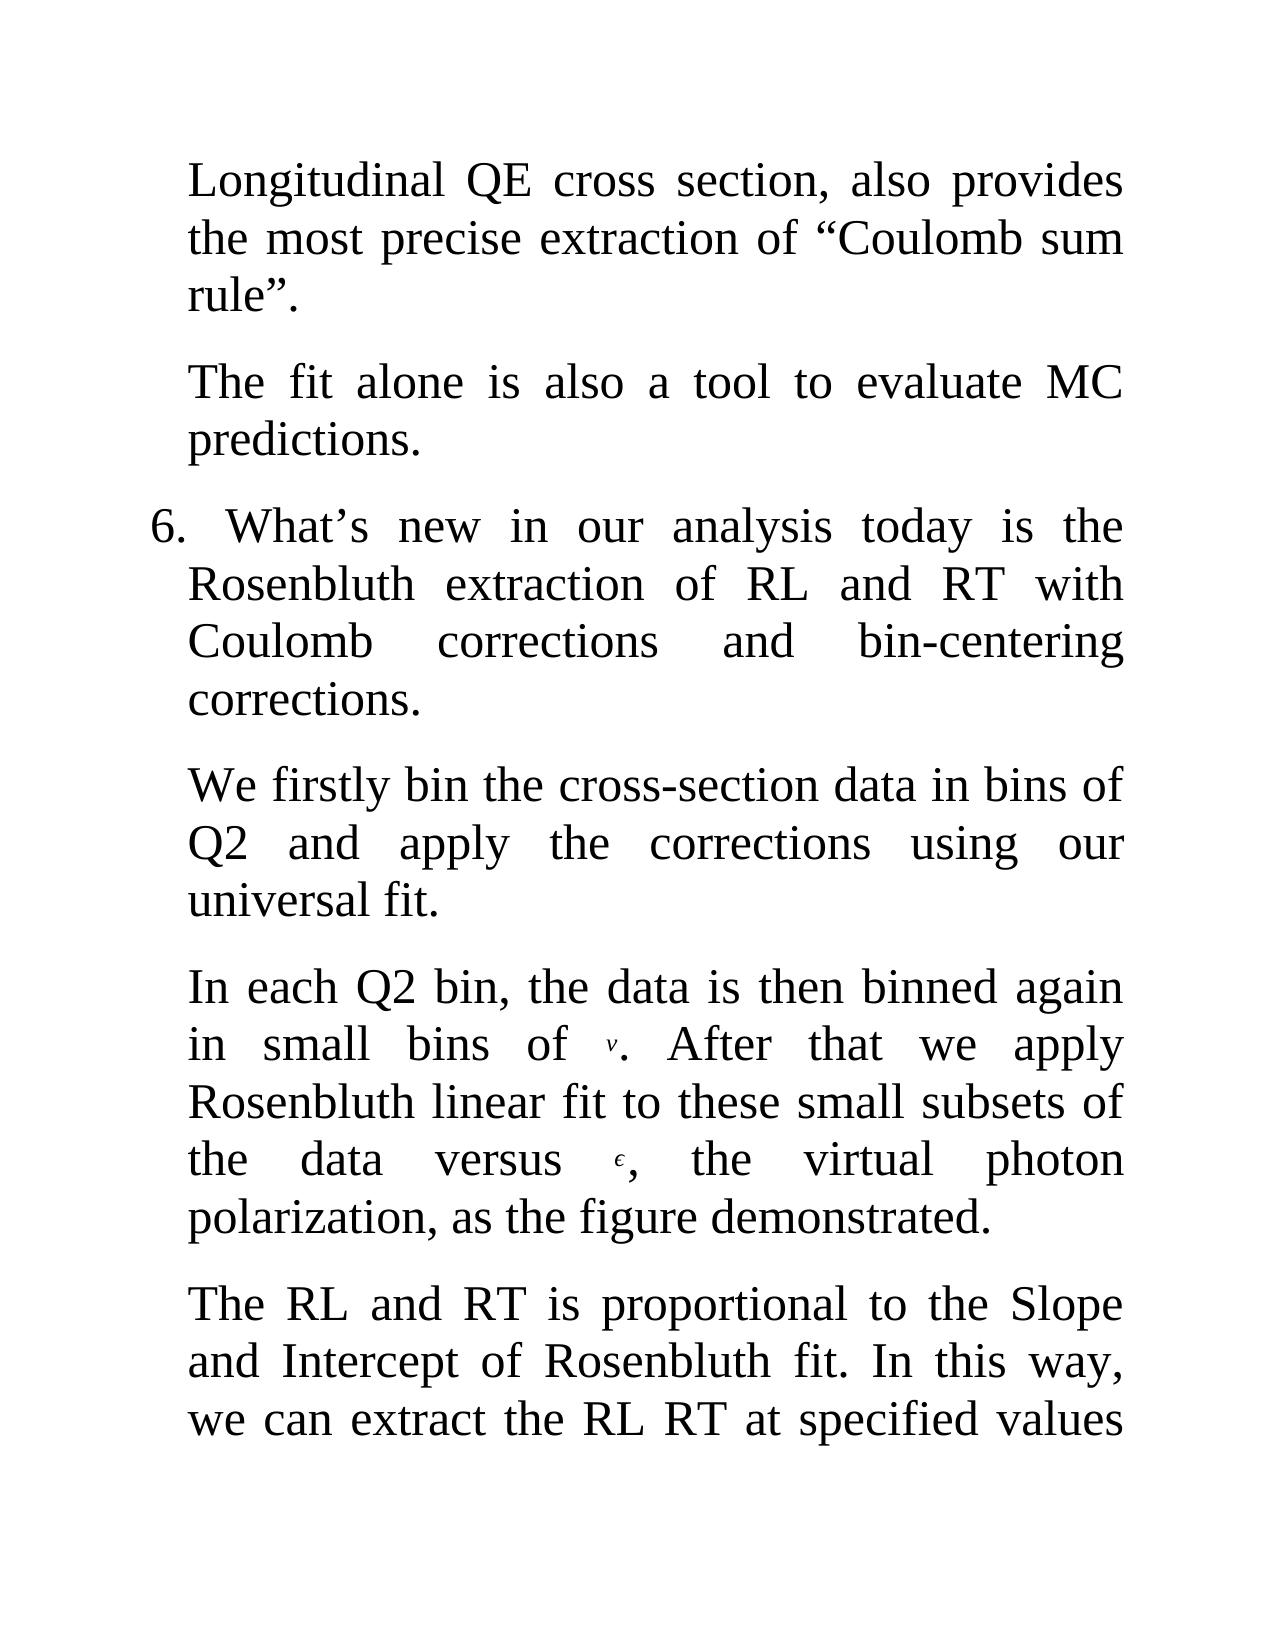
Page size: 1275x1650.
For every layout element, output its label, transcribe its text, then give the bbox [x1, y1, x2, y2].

text The fit alone is also a tool to evaluate MC predictions. [187, 352, 1125, 467]
text We firstly bin the cross-section data in bins of Q2 and apply the corrections using our universal fit. [187, 755, 1125, 927]
text In each Q2 bin, the data is then binned again in small bins of . After that we apply Rosenbluth linear fit to these small subsets of the data versus , the virtual photon polarization, as the figure demonstrated. [187, 957, 1125, 1244]
list What’s new in our analysis today is the Rosenbluth extraction of RL and RT with Coulomb corrections and bin-centering corrections. [150, 496, 1125, 726]
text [187, 150, 1125, 322]
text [187, 1273, 1125, 1446]
